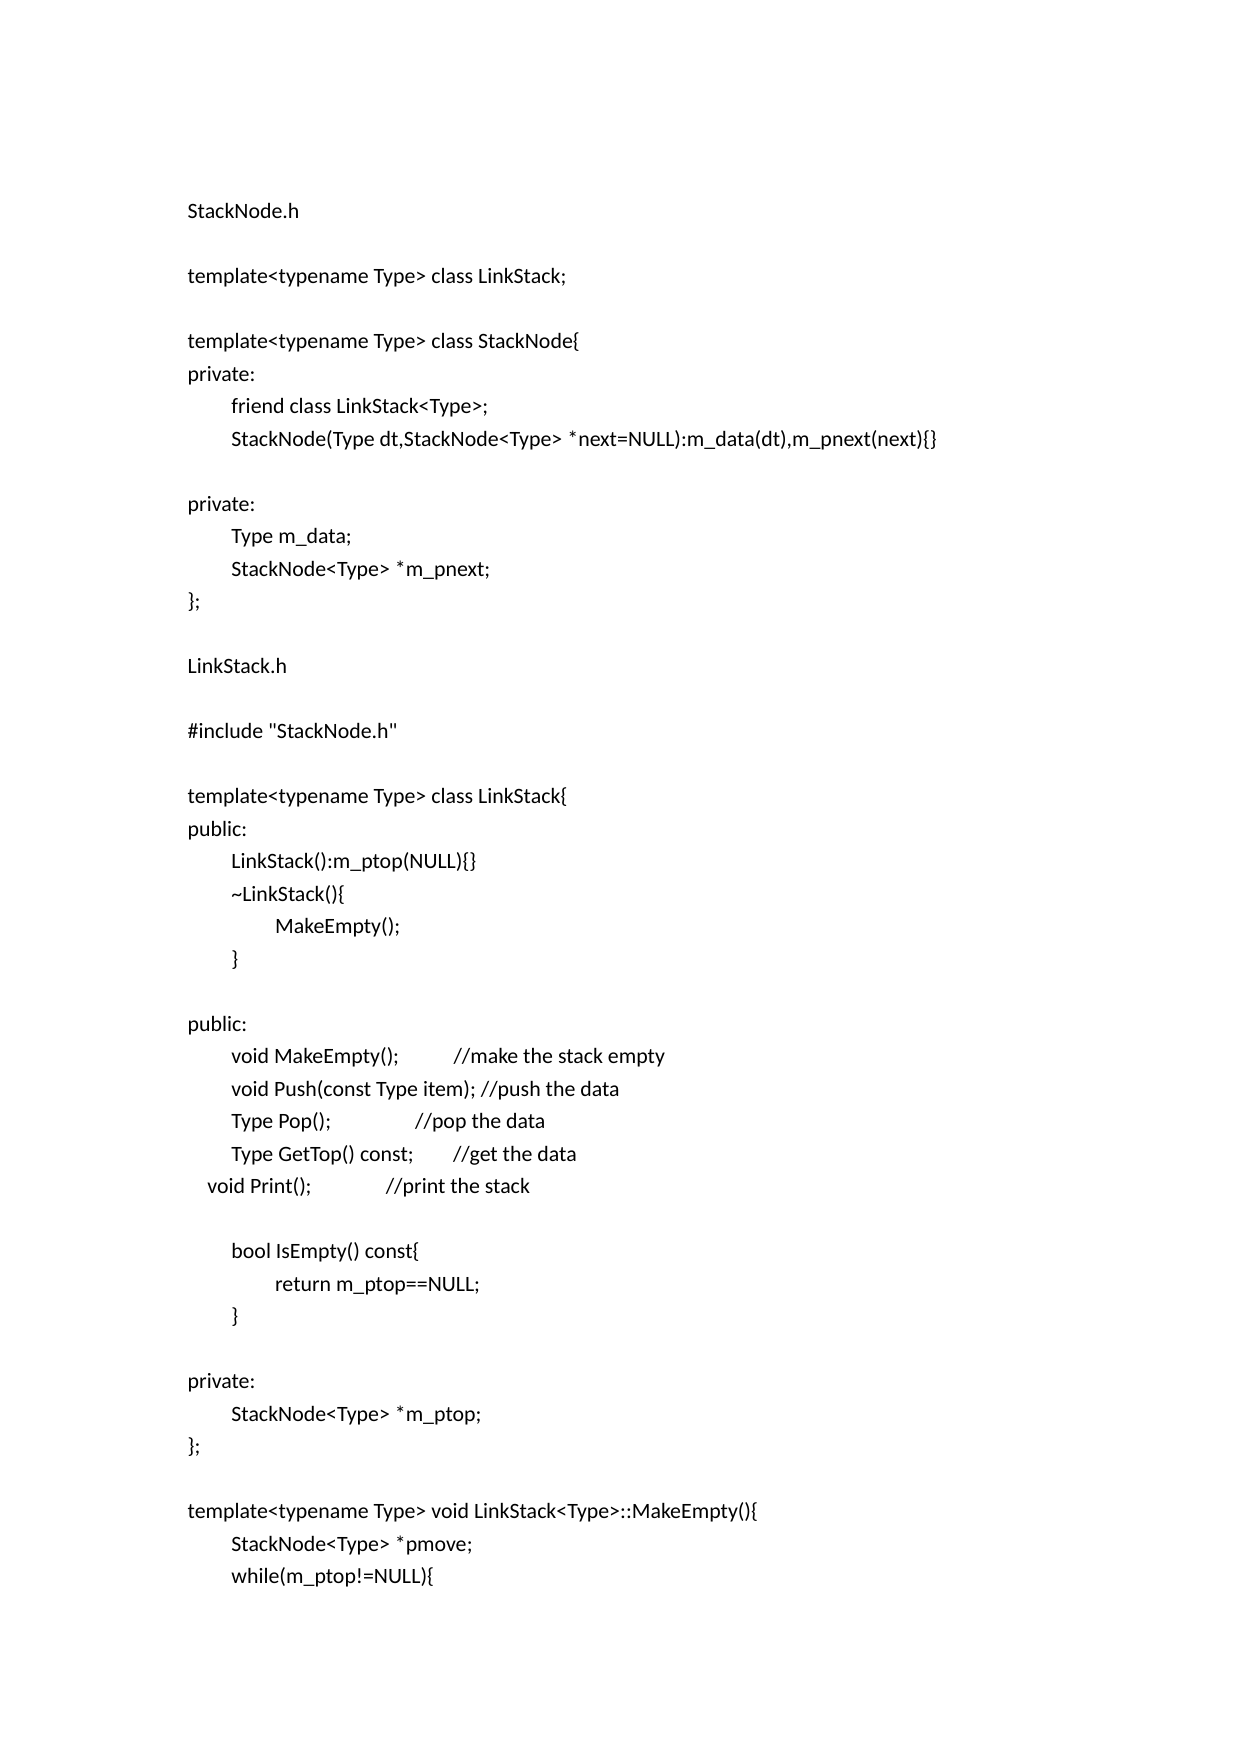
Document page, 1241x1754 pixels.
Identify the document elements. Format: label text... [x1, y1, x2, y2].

text template<typename Type> class LinkStack; [187, 259, 1053, 292]
text Type m_data; [187, 519, 1053, 552]
text template<typename Type> class LinkStack{ [187, 779, 1053, 812]
text public: [187, 1007, 1053, 1039]
text Type GetTop() const; //get the data [187, 1137, 1053, 1169]
text while(m_ptop!=NULL){ [187, 1559, 1053, 1592]
text friend class LinkStack<Type>; [187, 389, 1053, 422]
text Type Pop(); //pop the data [187, 1104, 1053, 1137]
text void MakeEmpty(); //make the stack empty [187, 1039, 1053, 1072]
text StackNode<Type> *pmove; [187, 1527, 1053, 1559]
text private: [187, 357, 1053, 389]
text return m_ptop==NULL; [187, 1267, 1053, 1299]
text StackNode(Type dt,StackNode<Type> *next=NULL):m_data(dt),m_pnext(next){} [187, 422, 1053, 454]
text private: [187, 1364, 1053, 1397]
text StackNode.h [187, 194, 1053, 227]
text template<typename Type> void LinkStack<Type>::MakeEmpty(){ [187, 1494, 1053, 1527]
text #include "StackNode.h" [187, 714, 1053, 747]
text StackNode<Type> *m_ptop; [187, 1397, 1053, 1429]
text } [187, 1299, 1053, 1332]
text template<typename Type> class StackNode{ [187, 324, 1053, 357]
text StackNode<Type> *m_pnext; [187, 552, 1053, 584]
text }; [187, 1429, 1053, 1462]
text public: [187, 812, 1053, 844]
text void Print(); //print the stack [187, 1169, 1053, 1202]
text } [187, 942, 1053, 974]
text bool IsEmpty() const{ [187, 1234, 1053, 1267]
text ~LinkStack(){ [187, 877, 1053, 909]
text void Push(const Type item); //push the data [187, 1072, 1053, 1104]
text LinkStack.h [187, 649, 1053, 682]
text }; [187, 584, 1053, 617]
text private: [187, 487, 1053, 519]
text LinkStack():m_ptop(NULL){} [187, 844, 1053, 877]
text MakeEmpty(); [187, 909, 1053, 942]
